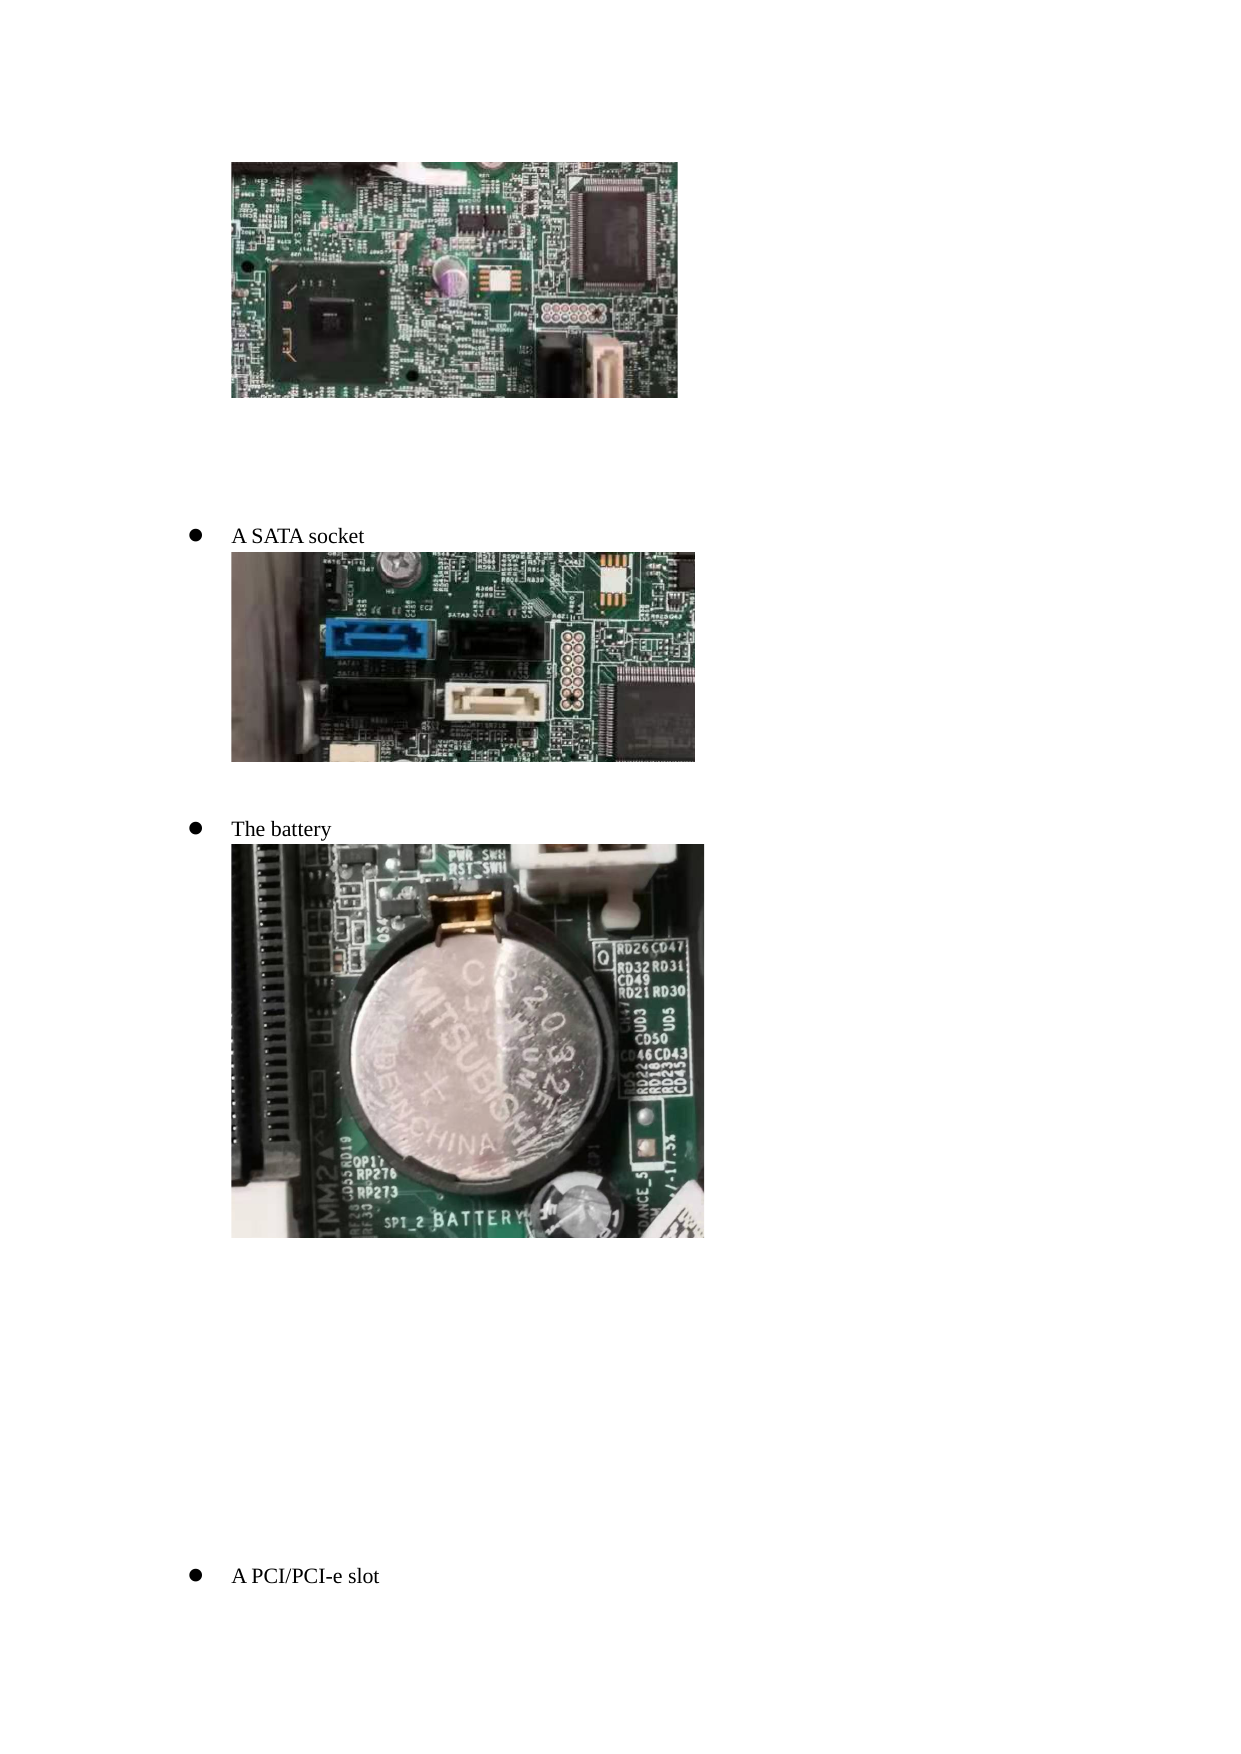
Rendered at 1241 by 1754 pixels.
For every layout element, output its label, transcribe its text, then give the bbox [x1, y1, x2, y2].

picture [231, 552, 695, 762]
picture [231, 844, 705, 1238]
picture [231, 162, 678, 398]
list A SATA socket [187, 519, 1053, 552]
list The battery [187, 812, 1053, 844]
list A PCI/PCI-e slot [187, 1559, 1053, 1592]
